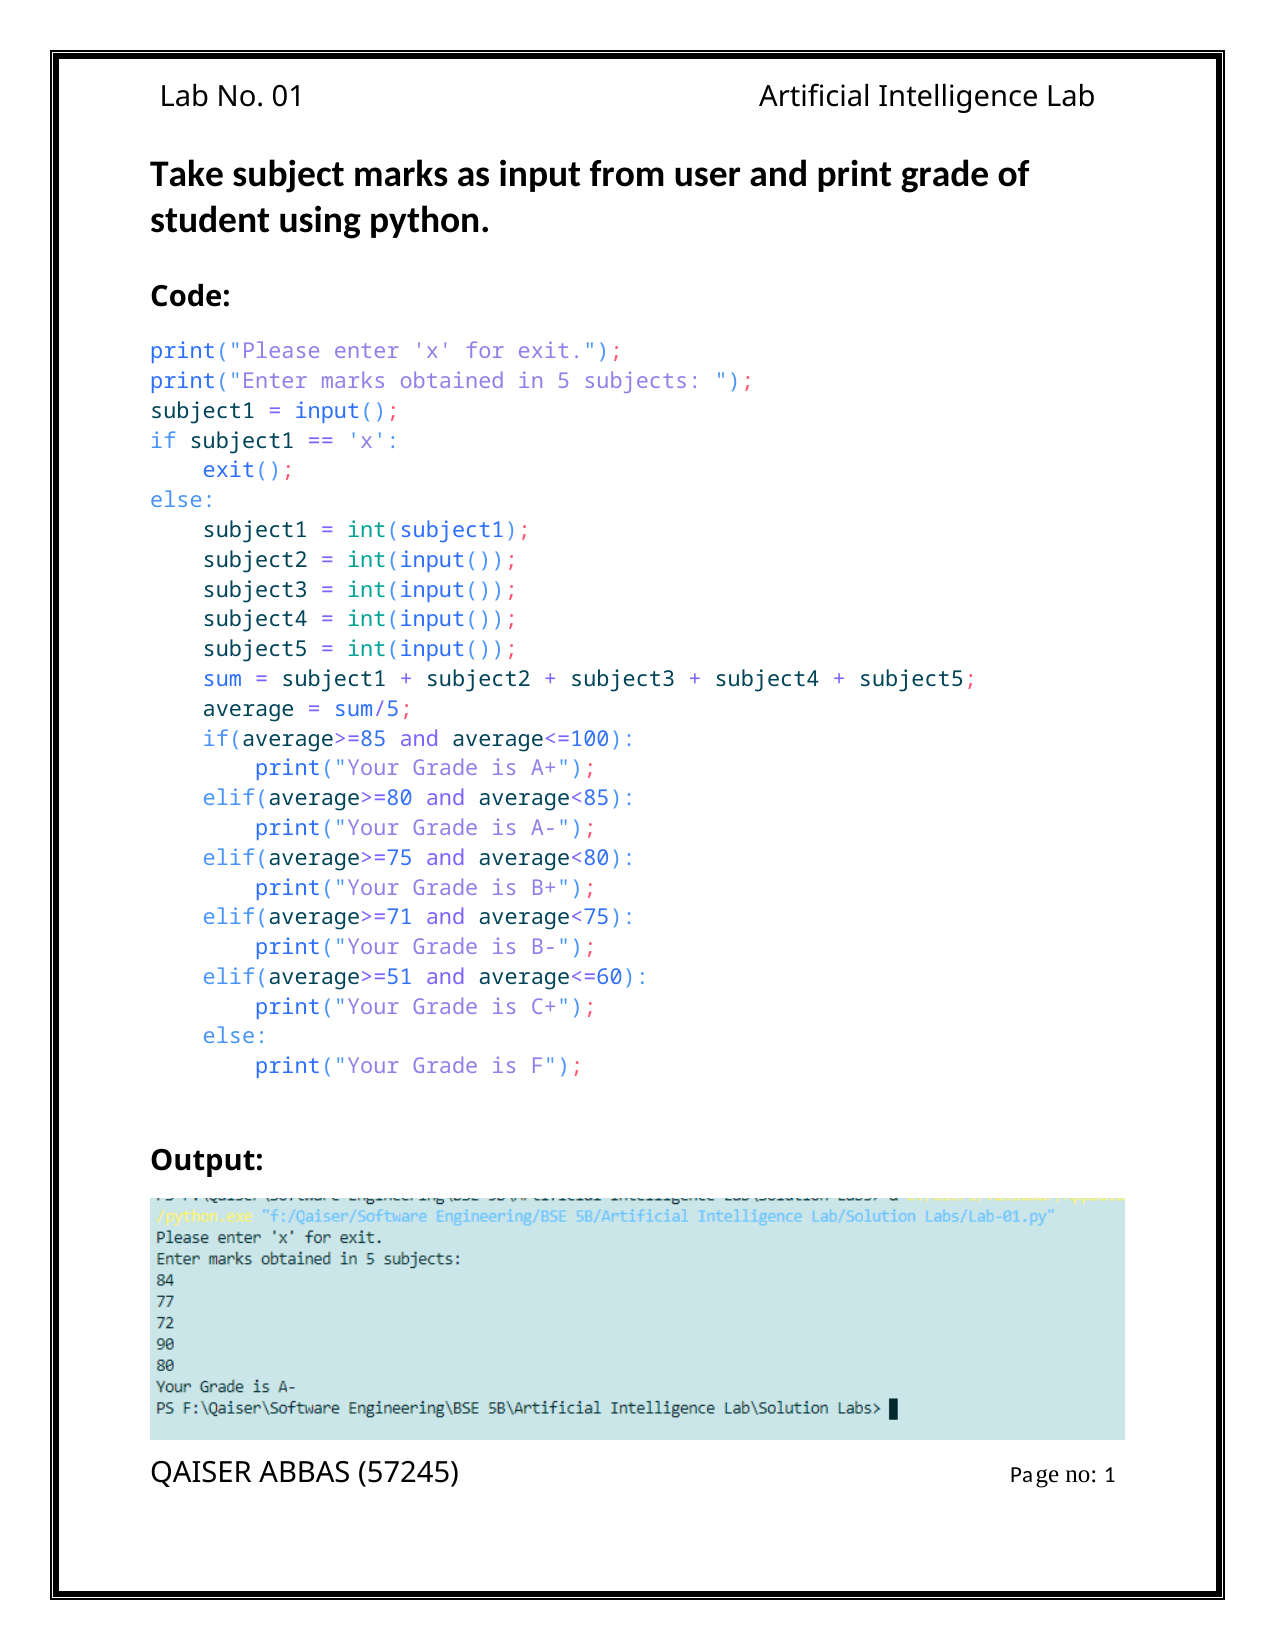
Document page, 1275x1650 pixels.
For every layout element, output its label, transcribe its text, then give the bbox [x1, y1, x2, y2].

text print("Please enter 'x' for exit."); [150, 335, 1125, 365]
text print("Enter marks obtained in 5 subjects: "); [150, 365, 1125, 395]
text Take subject marks as input from user and print grade of student using python. [150, 150, 1125, 242]
text print("Your Grade is A-"); [150, 812, 1125, 842]
text subject4 = int(input()); [150, 603, 1125, 633]
text subject3 = int(input()); [150, 573, 1125, 603]
text print("Your Grade is B-"); [150, 931, 1125, 961]
text sum = subject1 + subject2 + subject3 + subject4 + subject5; [150, 663, 1125, 693]
text subject1 = input(); [150, 395, 1125, 424]
text elif(average>=71 and average<75): [150, 901, 1125, 931]
text subject5 = int(input()); [150, 633, 1125, 663]
text print("Your Grade is F"); [150, 1050, 1125, 1080]
text Output: [150, 1139, 1125, 1179]
text exit(); [150, 454, 1125, 484]
text else: [150, 1020, 1125, 1050]
text elif(average>=51 and average<=60): [150, 961, 1125, 991]
text print("Your Grade is A+"); [150, 752, 1125, 782]
text elif(average>=80 and average<85): [150, 782, 1125, 812]
text if subject1 == 'x': [150, 424, 1125, 454]
text else: [150, 484, 1125, 514]
text subject2 = int(input()); [150, 544, 1125, 573]
text Code: [150, 276, 1125, 315]
text average = sum/5; [150, 693, 1125, 722]
text subject1 = int(subject1); [150, 514, 1125, 544]
text print("Your Grade is C+"); [150, 991, 1125, 1020]
text if(average>=85 and average<=100): [150, 722, 1125, 752]
picture [150, 1198, 1125, 1440]
text print("Your Grade is B+"); [150, 871, 1125, 901]
text elif(average>=75 and average<80): [150, 842, 1125, 871]
